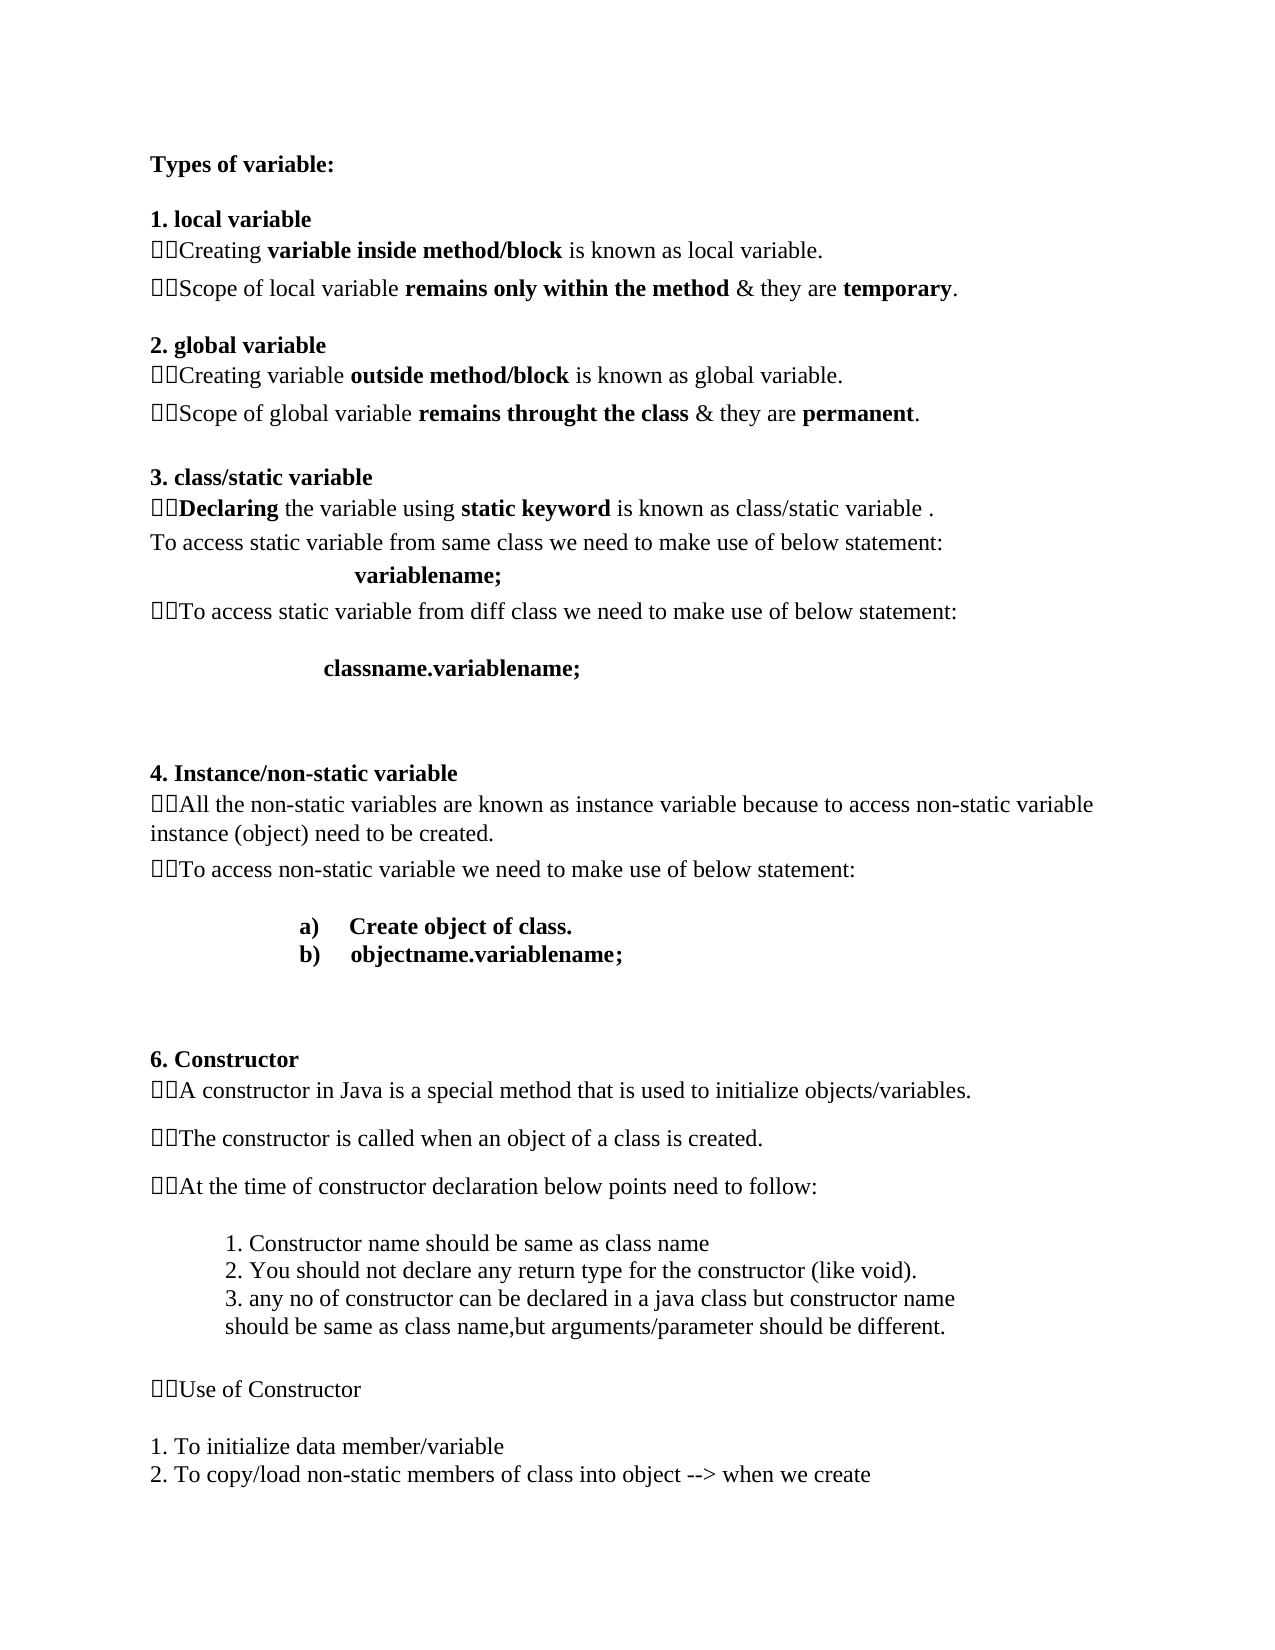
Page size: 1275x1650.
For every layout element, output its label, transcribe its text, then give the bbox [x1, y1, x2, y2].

text 3. any no of constructor can be declared in a java class but constructor name [150, 1284, 1125, 1312]
text To access static variable from diff class we need to make use of below statement: [150, 594, 1125, 626]
text At the time of constructor declaration below points need to follow: [150, 1169, 1125, 1201]
text Creating variable inside method/block is known as local variable. [150, 233, 1125, 265]
text All the non-static variables are known as instance variable because to access non-static variable instance (object) need to be created. [150, 787, 1125, 847]
text The constructor is called when an object of a class is created. [150, 1121, 1125, 1153]
text should be same as class name,but arguments/parameter should be different. [150, 1312, 1125, 1339]
text Creating variable outside method/block is known as global variable. [150, 358, 1125, 391]
text classname.variablename; [150, 654, 1125, 682]
text Use of Constructor [150, 1372, 1125, 1404]
text 2. global variable [150, 331, 1125, 358]
text 1. Constructor name should be same as class name [150, 1229, 1125, 1256]
text 2. You should not declare any return type for the constructor (like void). [150, 1256, 1125, 1284]
text 6. Constructor [150, 1045, 1125, 1073]
text 4. Instance/non-static variable [150, 759, 1125, 787]
text To access static variable from same class we need to make use of below statement: [150, 528, 1125, 556]
text Declaring the variable using static keyword is known as class/static variable . [150, 490, 1125, 523]
text a) Create object of class. [150, 912, 1125, 940]
text 2. To copy/load non-static members of class into object --> when we create [150, 1460, 1125, 1487]
text variablename; [229, 561, 1125, 588]
text b) objectname.variablename; [150, 940, 1125, 968]
text Scope of global variable remains throught the class & they are permanent. [150, 396, 1125, 429]
text 1. local variable [150, 205, 1125, 233]
text 1. To initialize data member/variable [150, 1432, 1125, 1460]
text Types of variable: [150, 150, 1125, 178]
text To access non-static variable we need to make use of below statement: [150, 852, 1125, 885]
text Scope of local variable remains only within the method & they are temporary. [150, 271, 1125, 303]
text 3. class/static variable [150, 463, 1125, 490]
text A constructor in Java is a special method that is used to initialize objects/variables. [150, 1073, 1125, 1105]
